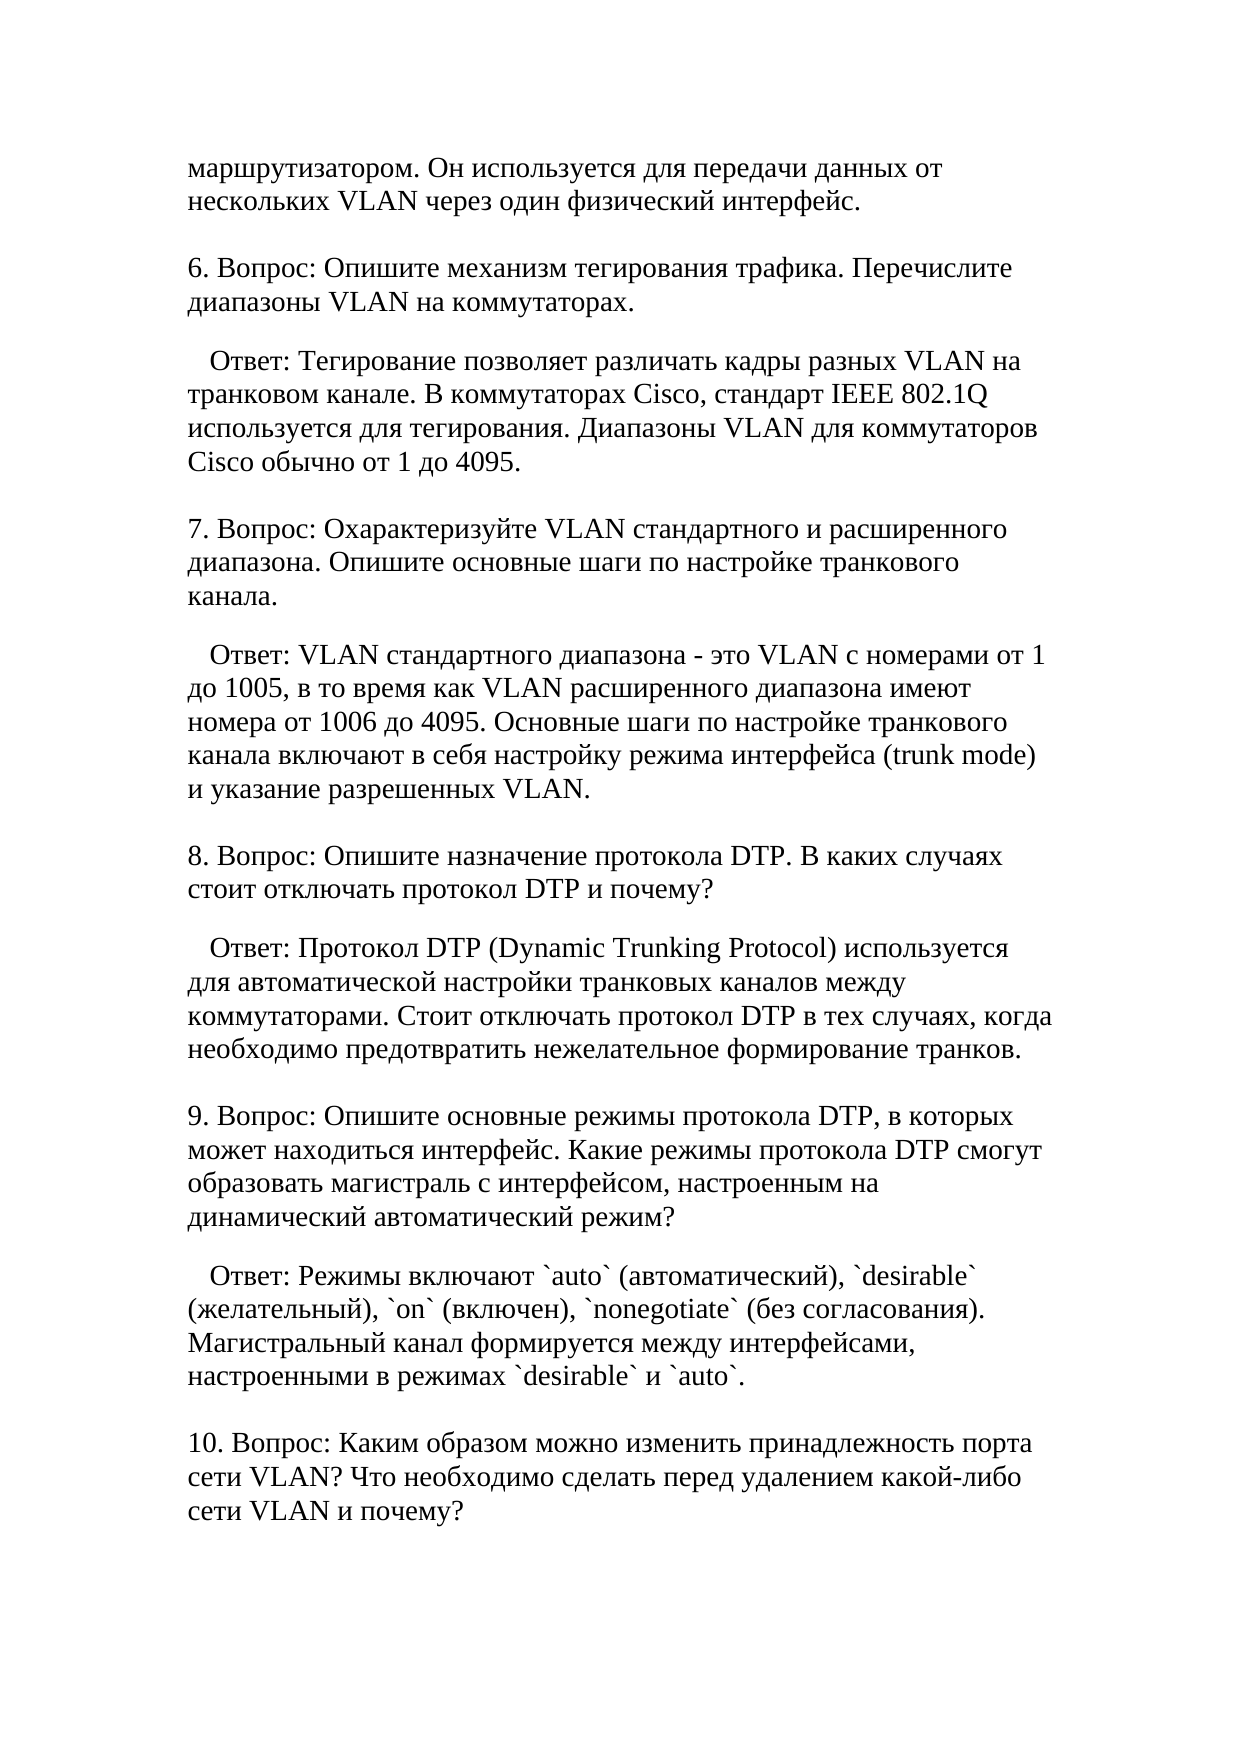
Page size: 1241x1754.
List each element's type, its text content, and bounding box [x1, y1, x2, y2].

text Ответ: Тегирование позволяет различать кадры разных VLAN на транковом канале. В коммутаторах Cisco, стандарт IEEE 802.1Q используется для тегирования. Диапазоны VLAN для коммутаторов Cisco обычно от 1 до 4095. [187, 343, 1053, 477]
text 8. Вопрос: Опишите назначение протокола DTP. В каких случаях стоит отключать протокол DTP и почему? [187, 838, 1053, 905]
text 7. Вопрос: Охарактеризуйте VLAN стандартного и расширенного диапазона. Опишите основные шаги по настройке транкового канала. [187, 511, 1053, 611]
text 10. Вопрос: Каким образом можно изменить принадлежность порта сети VLAN? Что необходимо сделать перед удалением какой-либо сети VLAN и почему? [187, 1426, 1053, 1526]
text 9. Вопрос: Опишите основные режимы протокола DTP, в которых может находиться интерфейс. Какие режимы протокола DTP смогут образовать магистраль с интерфейсом, настроенным на динамический автоматический режим? [187, 1098, 1053, 1232]
text 6. Вопрос: Опишите механизм тегирования трафика. Перечислите диапазоны VLAN на коммутаторах. [187, 251, 1053, 318]
text Ответ: Протокол DTP (Dynamic Trunking Protocol) используется для автоматической настройки транковых каналов между коммутаторами. Стоит отключать протокол DTP в тех случаях, когда необходимо предотвратить нежелательное формирование транков. [187, 931, 1053, 1065]
text Ответ: Режимы включают `auto` (автоматический), `desirable` (желательный), `on` (включен), `nonegotiate` (без согласования). Магистральный канал формируется между интерфейсами, настроенными в режимах `desirable` и `auto`. [187, 1258, 1053, 1392]
text Ответ: VLAN стандартного диапазона - это VLAN с номерами от 1 до 1005, в то время как VLAN расширенного диапазона имеют номера от 1006 до 4095. Основные шаги по настройке транкового канала включают в себя настройку режима интерфейса (trunk mode) и указание разрешенных VLAN. [187, 637, 1053, 804]
